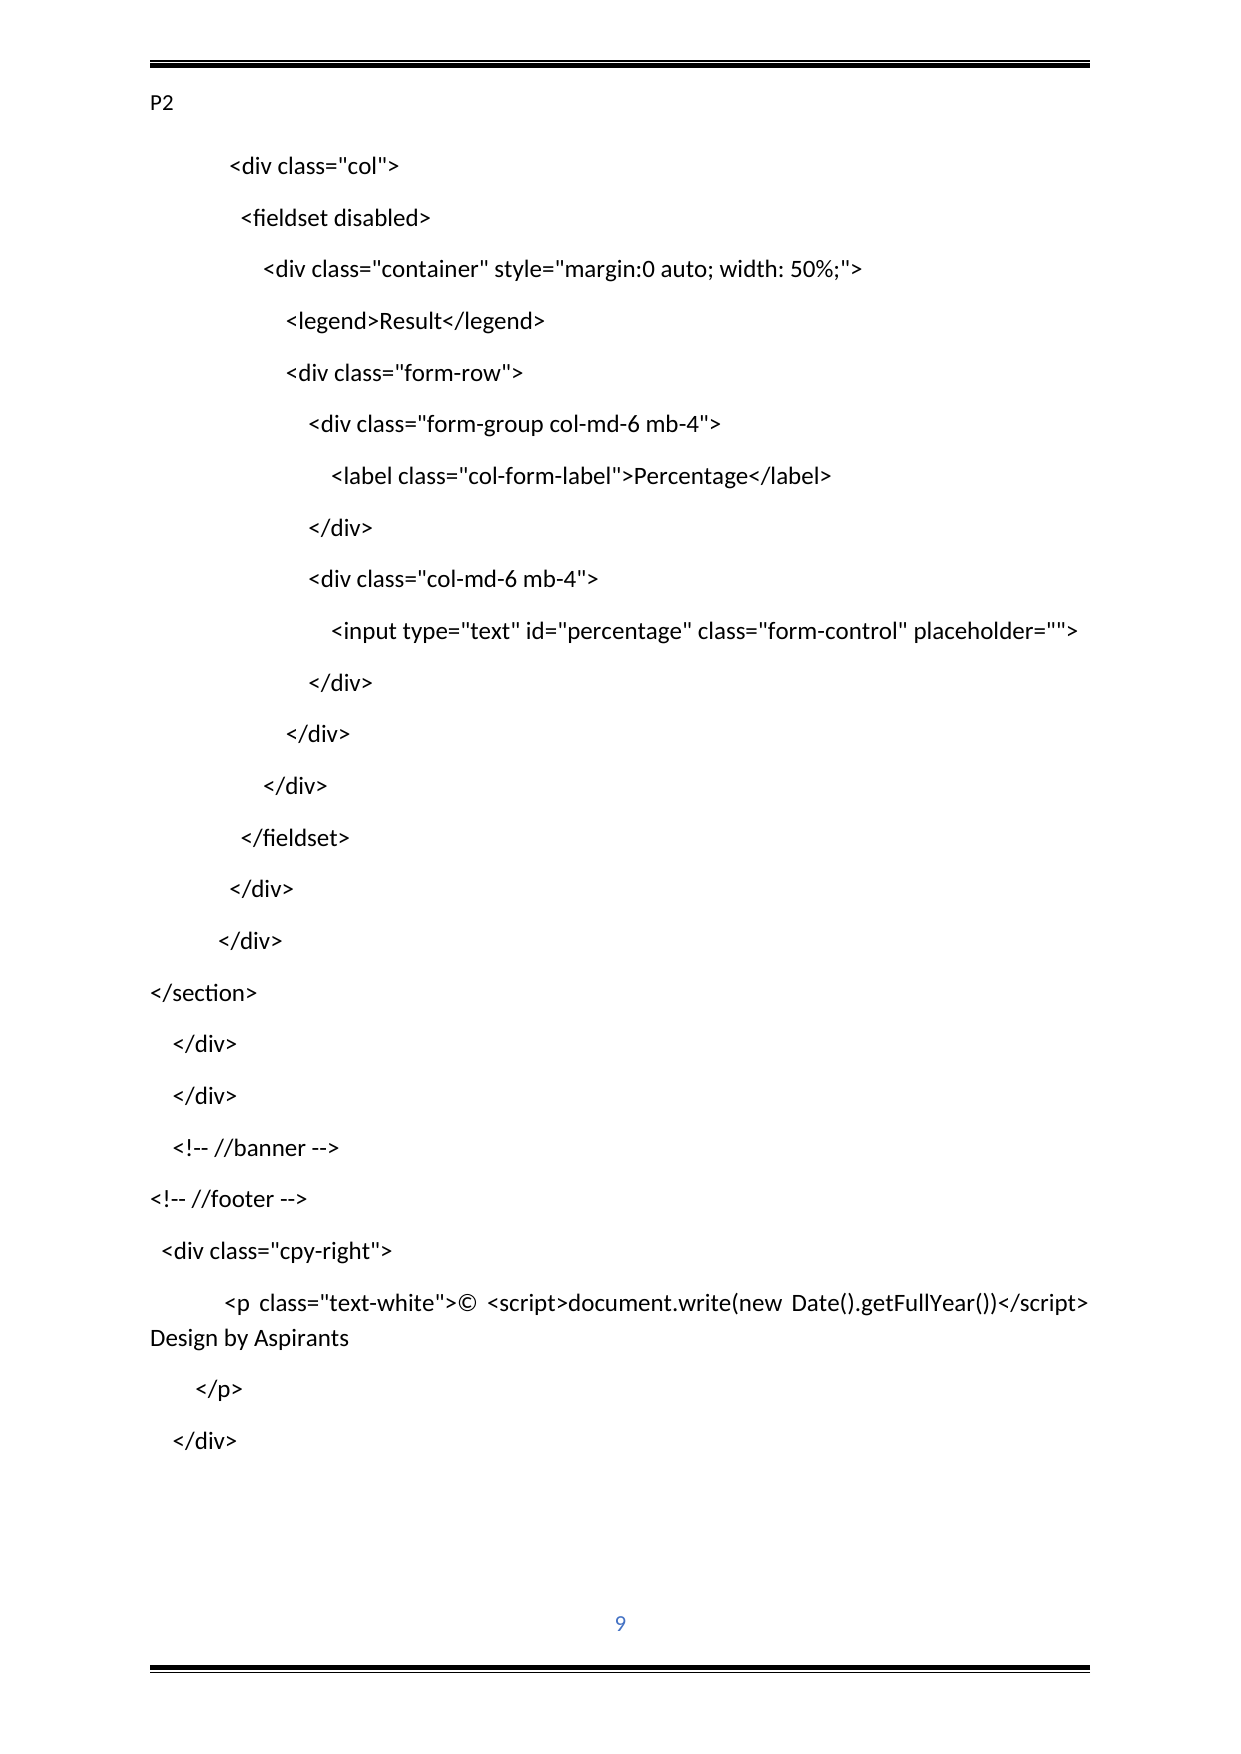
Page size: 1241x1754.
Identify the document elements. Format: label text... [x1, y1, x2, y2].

text <div class="col"> [150, 150, 1090, 181]
text <fieldset disabled> [150, 202, 1090, 232]
text <input type="text" id="percentage" class="form-control" placeholder=""> [150, 615, 1090, 646]
text <p class="text-white">© <script>document.write(new Date().getFullYear())</script> Design by Aspirants [150, 1287, 1090, 1352]
text <legend>Result</legend> [150, 305, 1090, 336]
text <!-- //footer --> [150, 1183, 1090, 1214]
text </div> [150, 512, 1090, 542]
text <div class="form-group col-md-6 mb-4"> [150, 408, 1090, 439]
text </div> [150, 1425, 1090, 1456]
text <div class="cpy-right"> [150, 1235, 1090, 1266]
text <div class="container" style="margin:0 auto; width: 50%;"> [150, 253, 1090, 284]
text </div> [150, 873, 1090, 904]
text </div> [150, 667, 1090, 697]
text </div> [150, 1080, 1090, 1111]
text </div> [150, 718, 1090, 749]
text </div> [150, 1028, 1090, 1059]
text <label class="col-form-label">Percentage</label> [150, 460, 1090, 491]
text </fieldset> [150, 822, 1090, 852]
text </p> [150, 1373, 1090, 1404]
text <!-- //banner --> [150, 1132, 1090, 1162]
text </div> [150, 770, 1090, 801]
text <div class="col-md-6 mb-4"> [150, 563, 1090, 594]
text </div> [150, 925, 1090, 956]
text </section> [150, 977, 1090, 1007]
text <div class="form-row"> [150, 357, 1090, 387]
